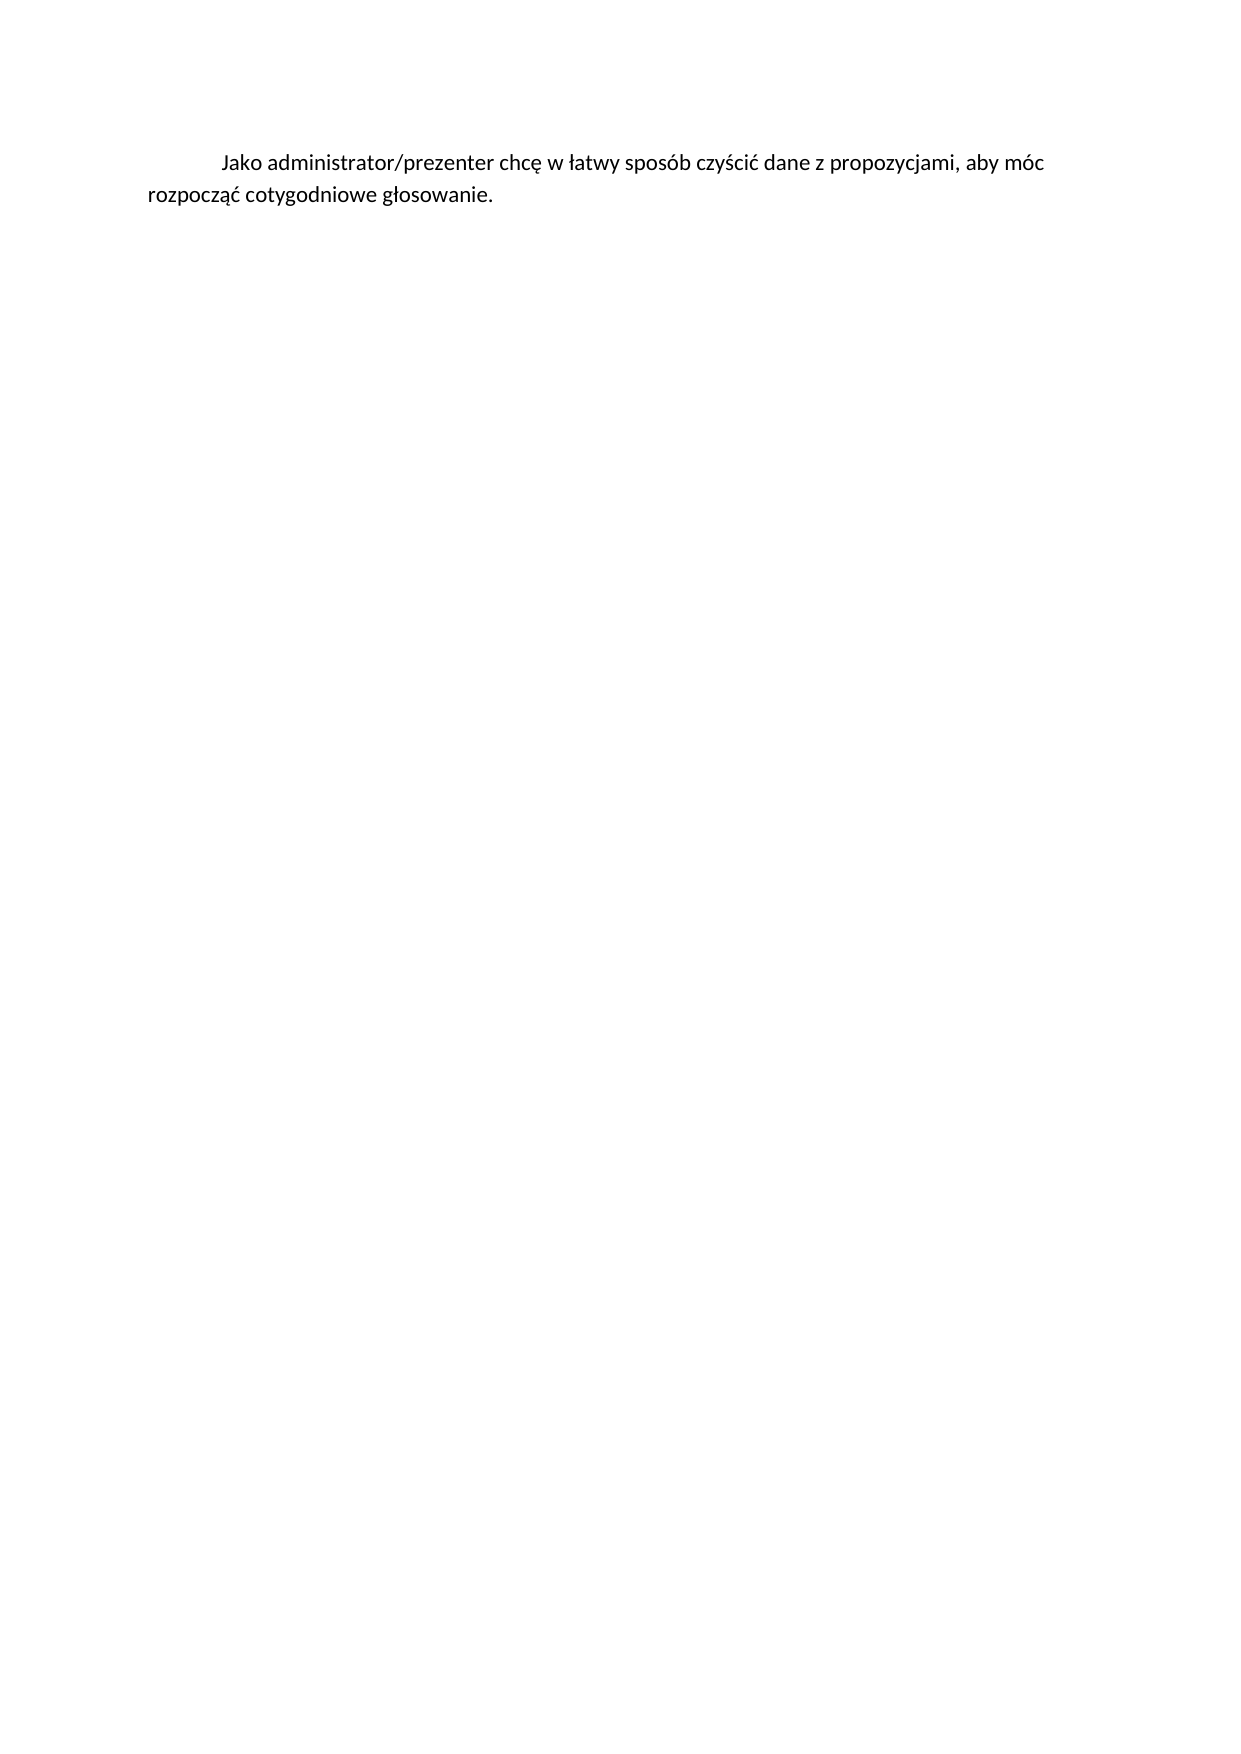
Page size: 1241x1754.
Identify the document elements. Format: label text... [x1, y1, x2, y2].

text Jako administrator/prezenter chcę w łatwy sposób czyścić dane z propozycjami, aby móc rozpocząć cotygodniowe głosowanie. [148, 148, 1093, 208]
